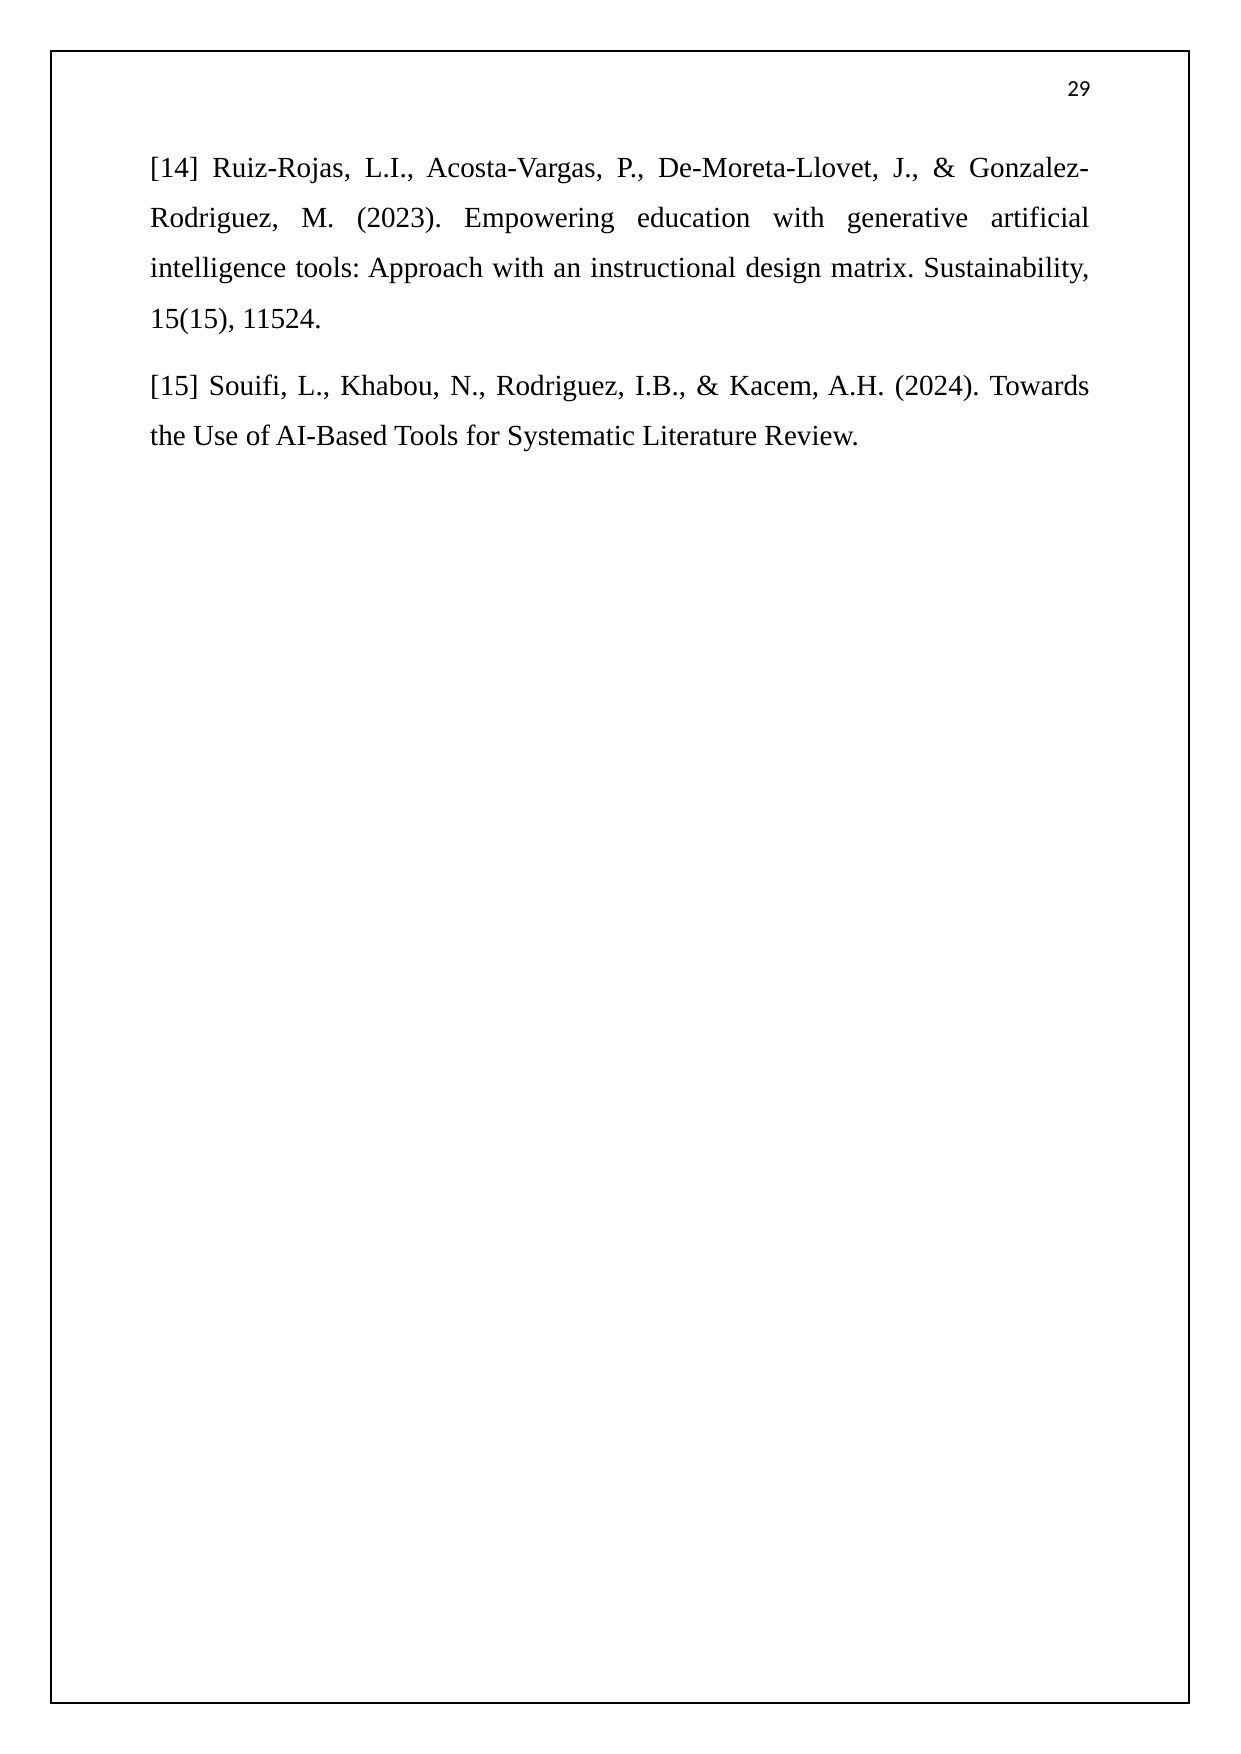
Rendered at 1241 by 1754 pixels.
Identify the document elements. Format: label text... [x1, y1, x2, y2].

text [14] Ruiz-Rojas, L.I., Acosta-Vargas, P., De-Moreta-Llovet, J., & Gonzalez-Rodriguez, M. (2023). Empowering education with generative artificial intelligence tools: Approach with an instructional design matrix. Sustainability, 15(15), 11524. [150, 150, 1090, 334]
text [15] Souifi, L., Khabou, N., Rodriguez, I.B., & Kacem, A.H. (2024). Towards the Use of AI-Based Tools for Systematic Literature Review. [150, 368, 1090, 452]
